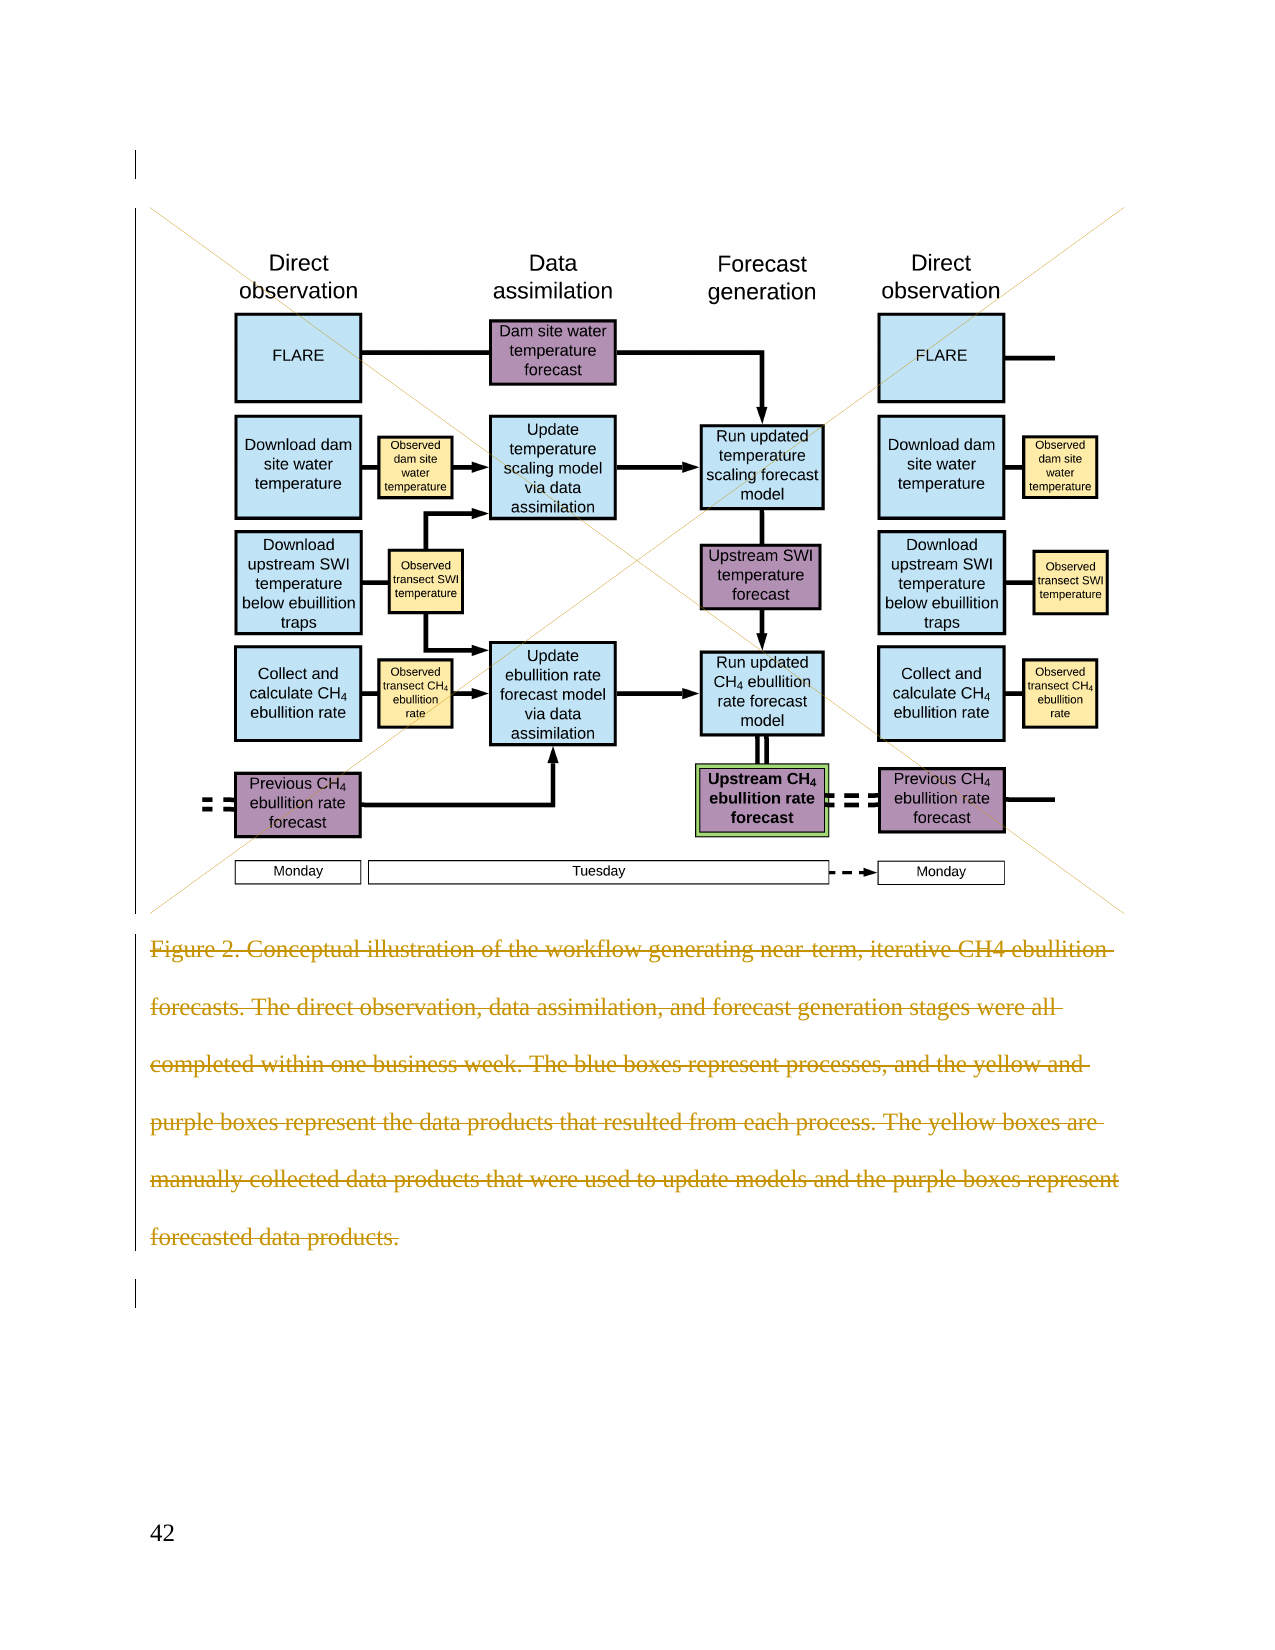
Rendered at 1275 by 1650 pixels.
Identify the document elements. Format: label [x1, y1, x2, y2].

picture [151, 562, 1123, 914]
picture [150, 209, 636, 912]
picture [151, 207, 1123, 559]
picture [638, 209, 1124, 912]
